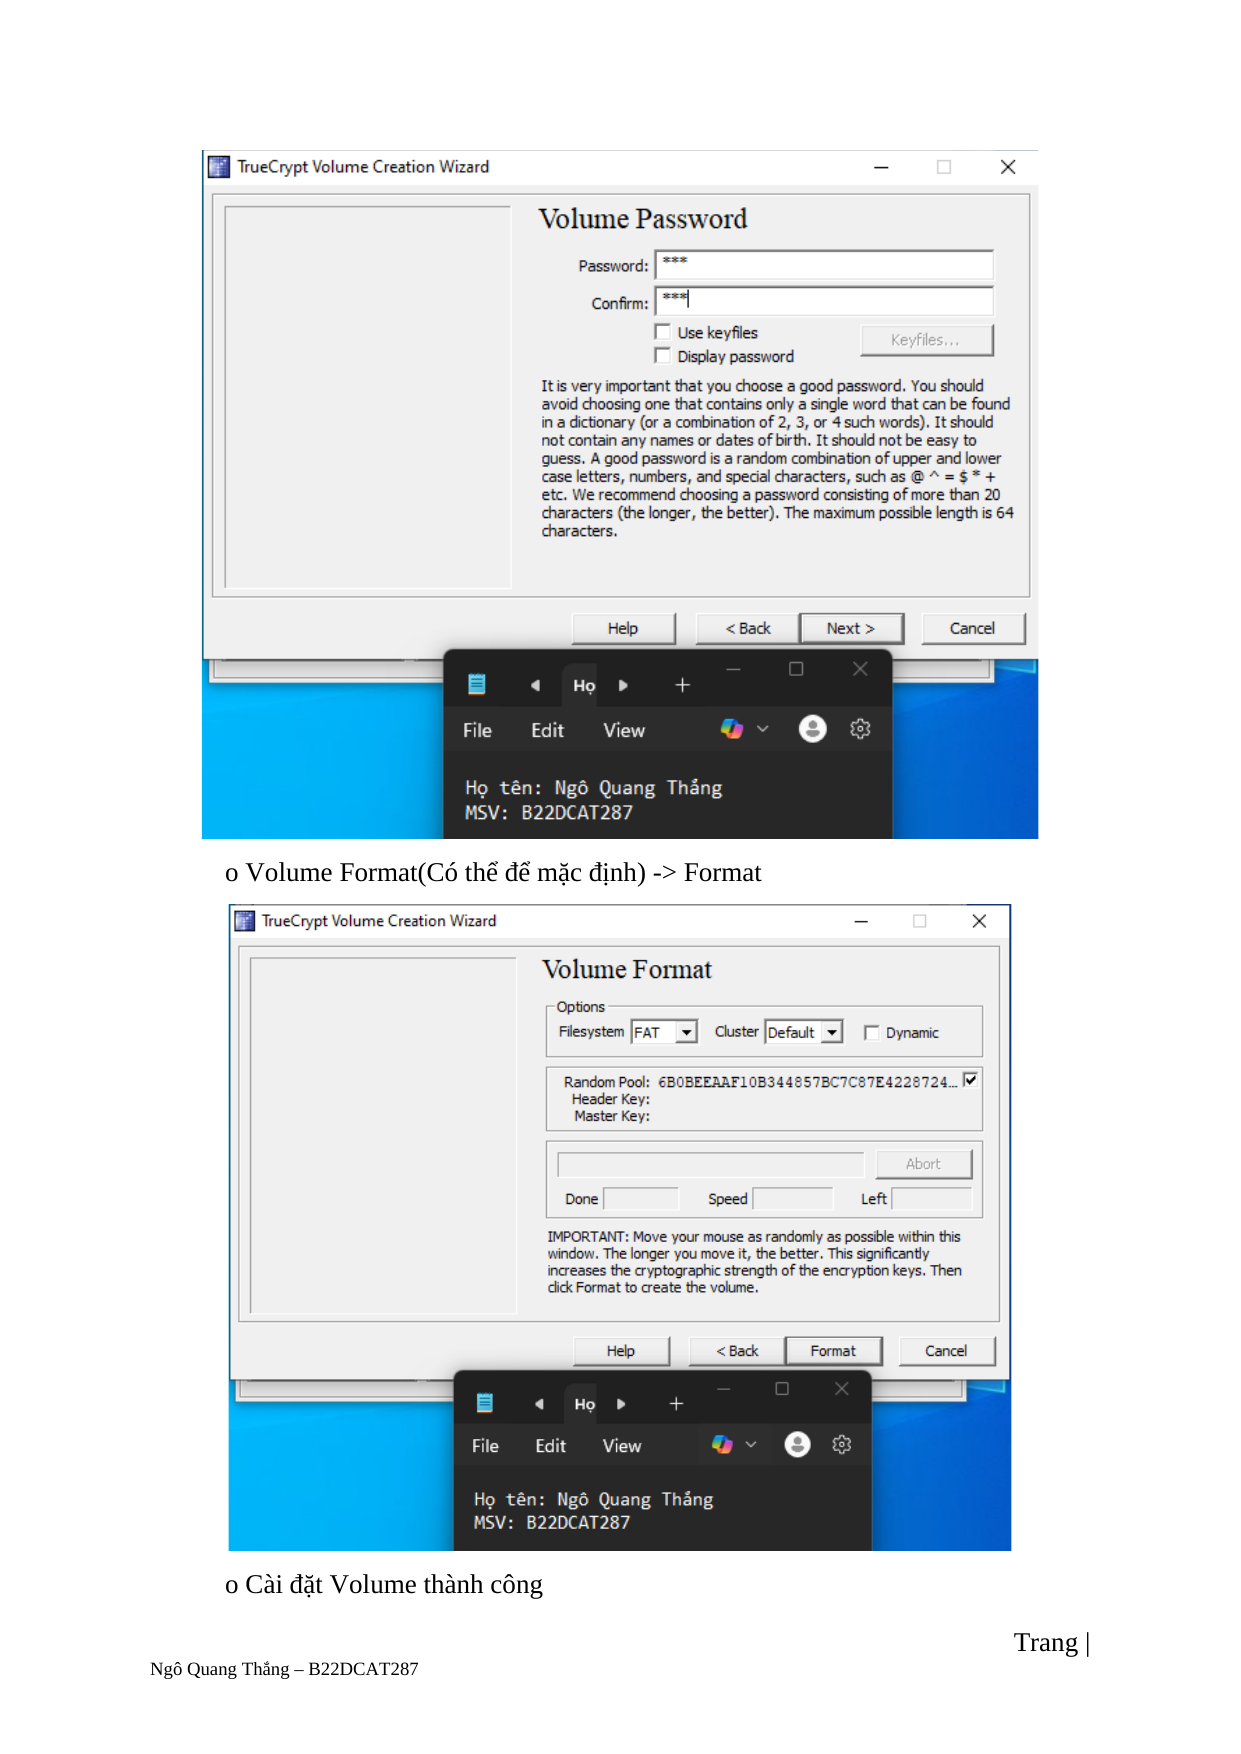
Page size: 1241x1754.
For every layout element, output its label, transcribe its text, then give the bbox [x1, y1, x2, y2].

picture [201, 150, 1039, 839]
text o Volume Format(Có thể để mặc định) -> Format [150, 856, 1090, 887]
picture [228, 904, 1012, 1551]
text o Cài đặt Volume thành công [150, 1568, 1090, 1599]
